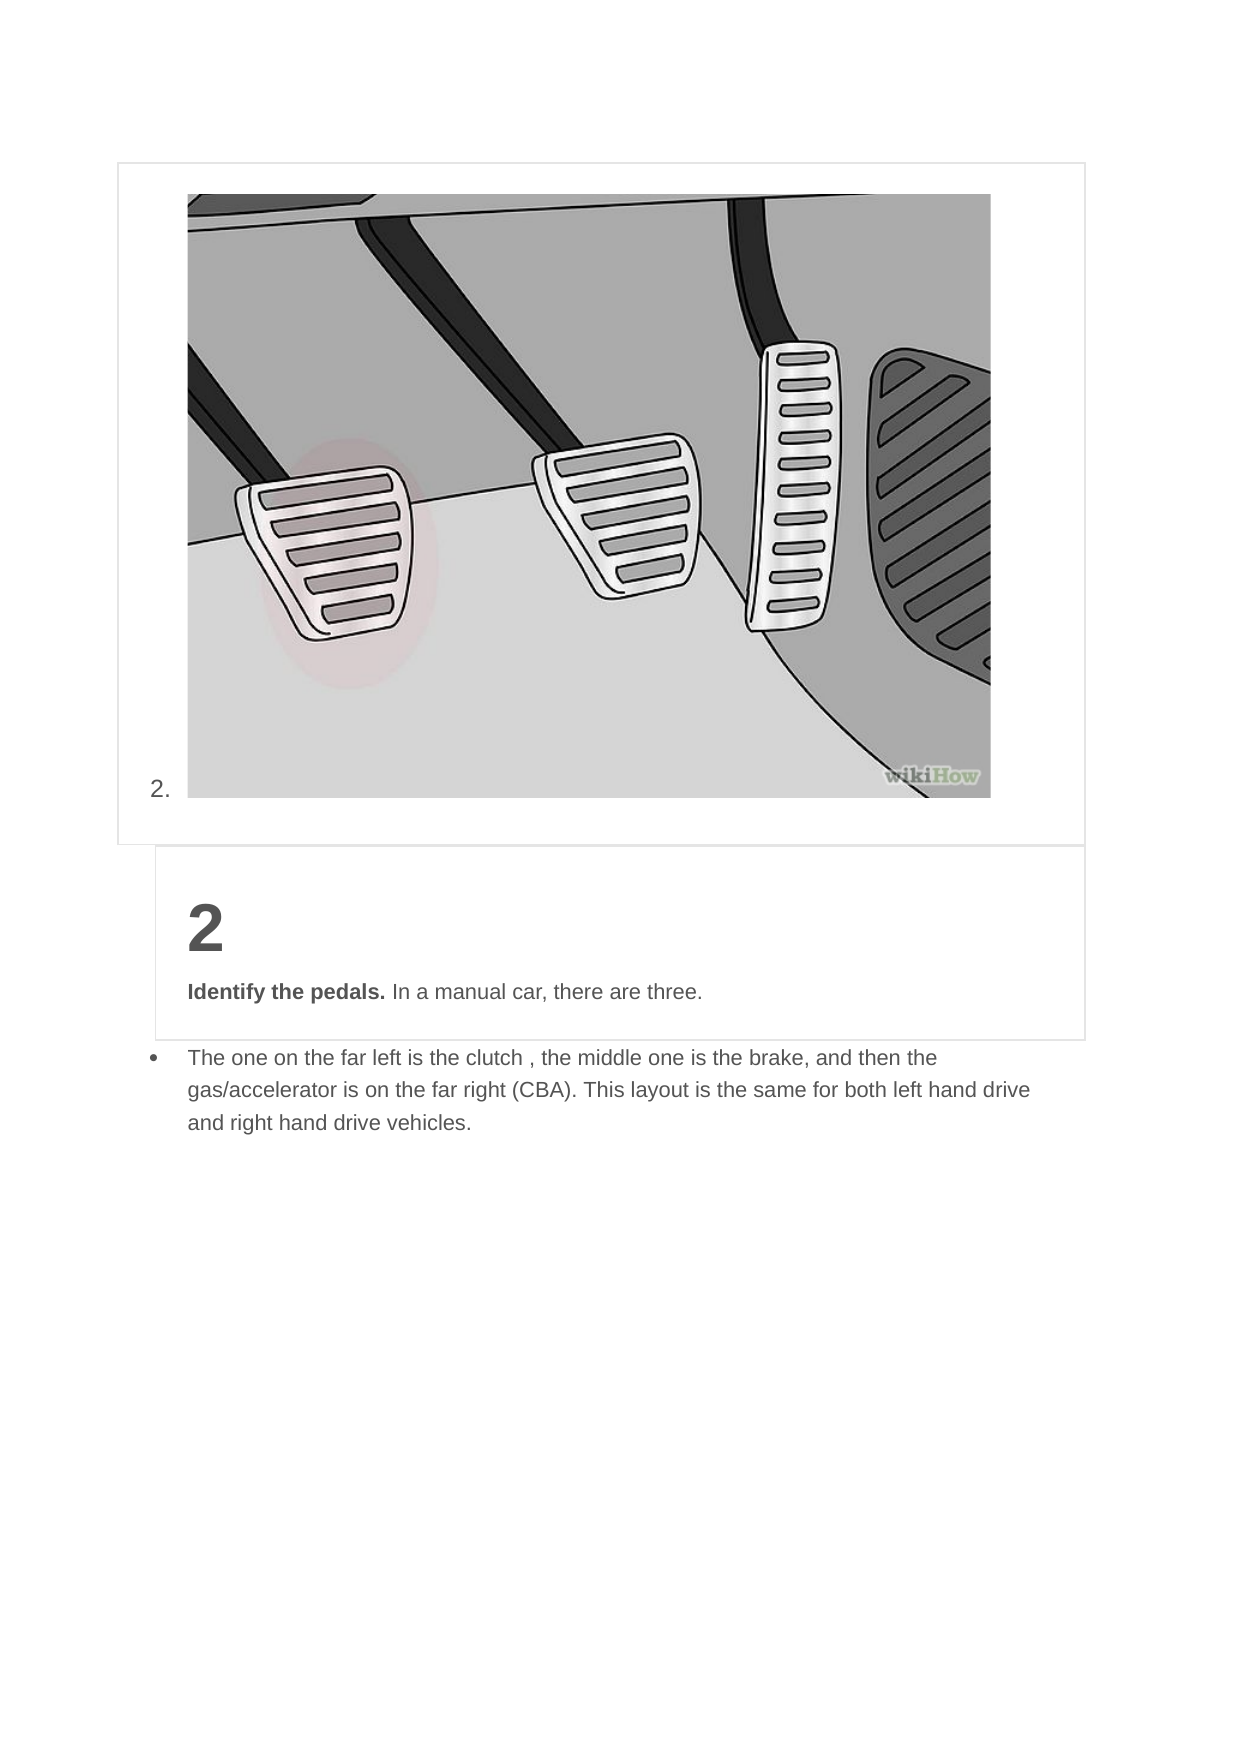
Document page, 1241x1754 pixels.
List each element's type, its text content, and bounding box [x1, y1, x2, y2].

text Identify the pedals. In a manual car, there are three. [156, 943, 1084, 1039]
picture [187, 194, 991, 798]
text 2 [156, 847, 1084, 943]
list The one on the far left is the clutch , the middle one is the brake, and then the gas/accelerator is on the far right (CBA). This layout is the same for both left hand drive and right hand drive vehicles. [150, 1041, 1053, 1138]
